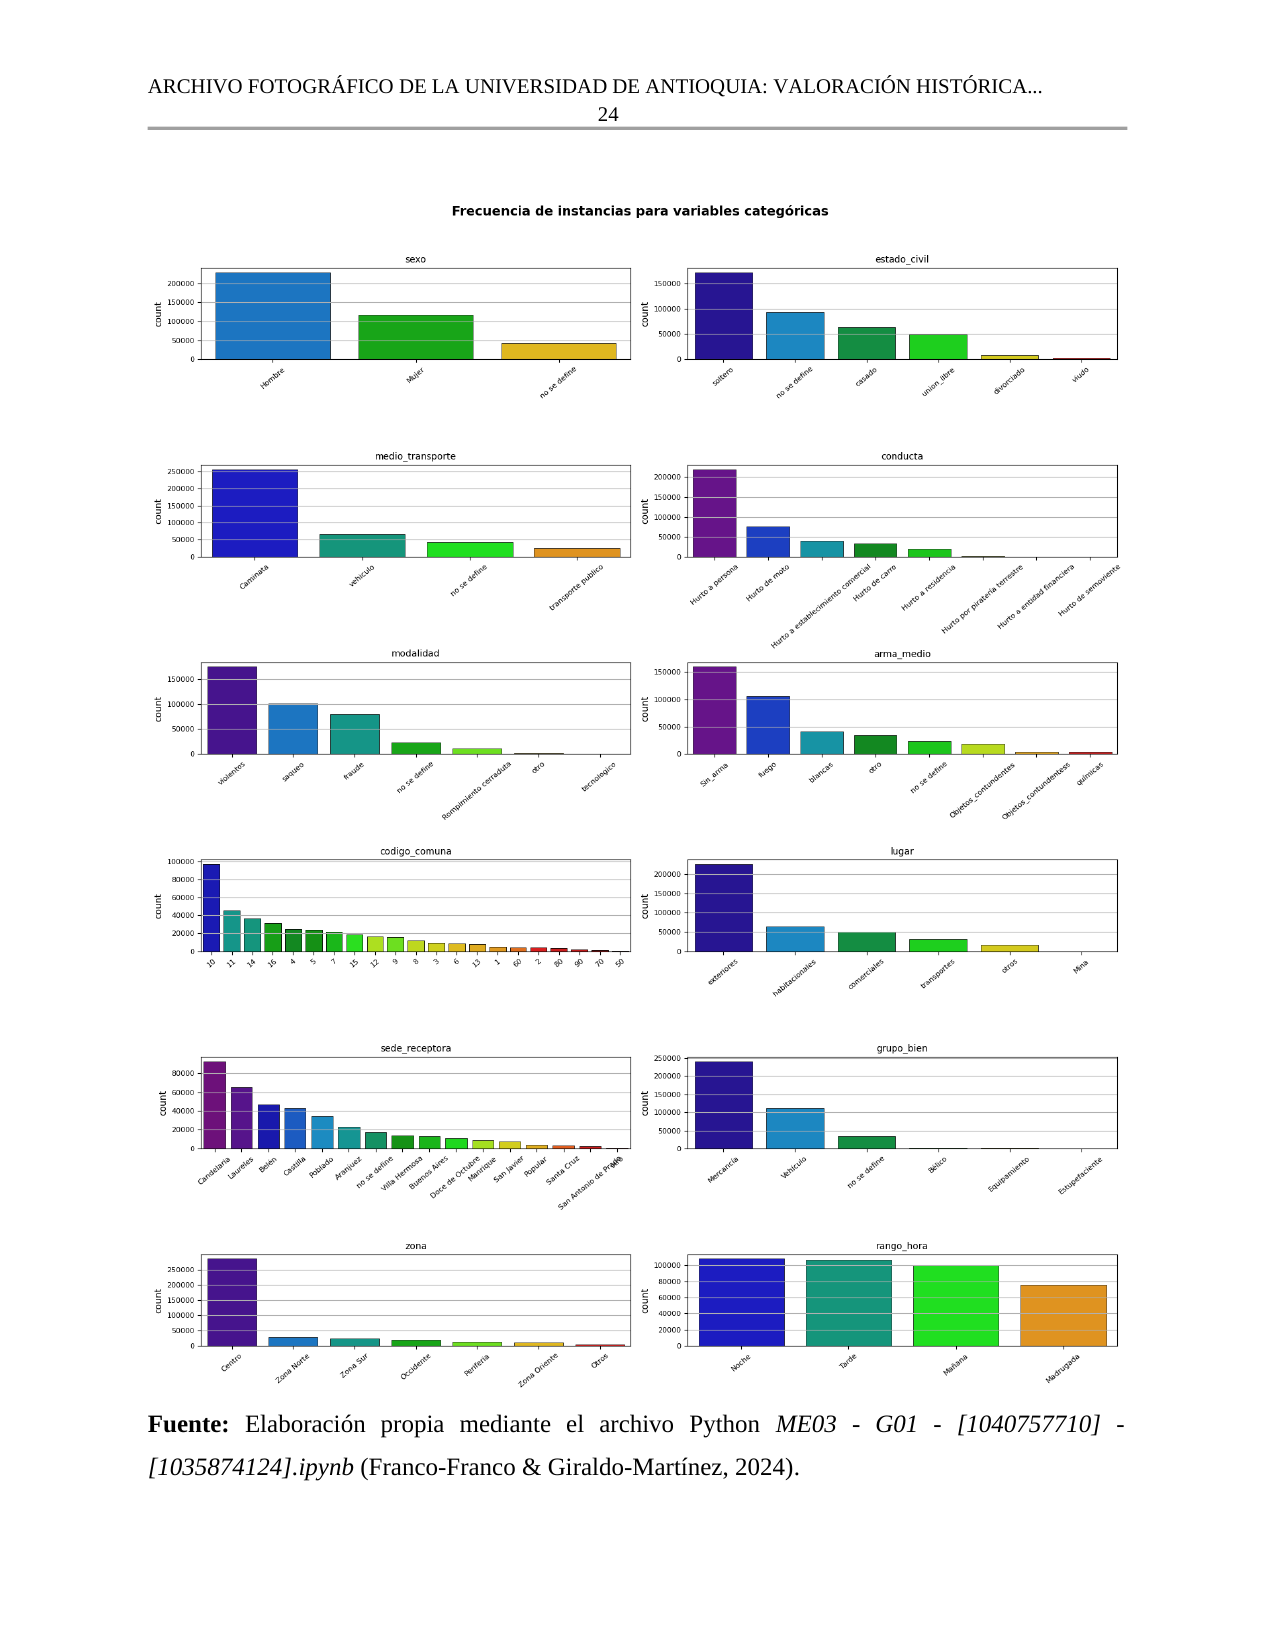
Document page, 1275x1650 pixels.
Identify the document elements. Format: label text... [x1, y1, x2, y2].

text Fuente: Elaboración propia mediante el archivo Python ME03 - G01 - [1040757710] - [1035874124].ipynb . [148, 1409, 1127, 1481]
picture [147, 198, 1128, 1395]
